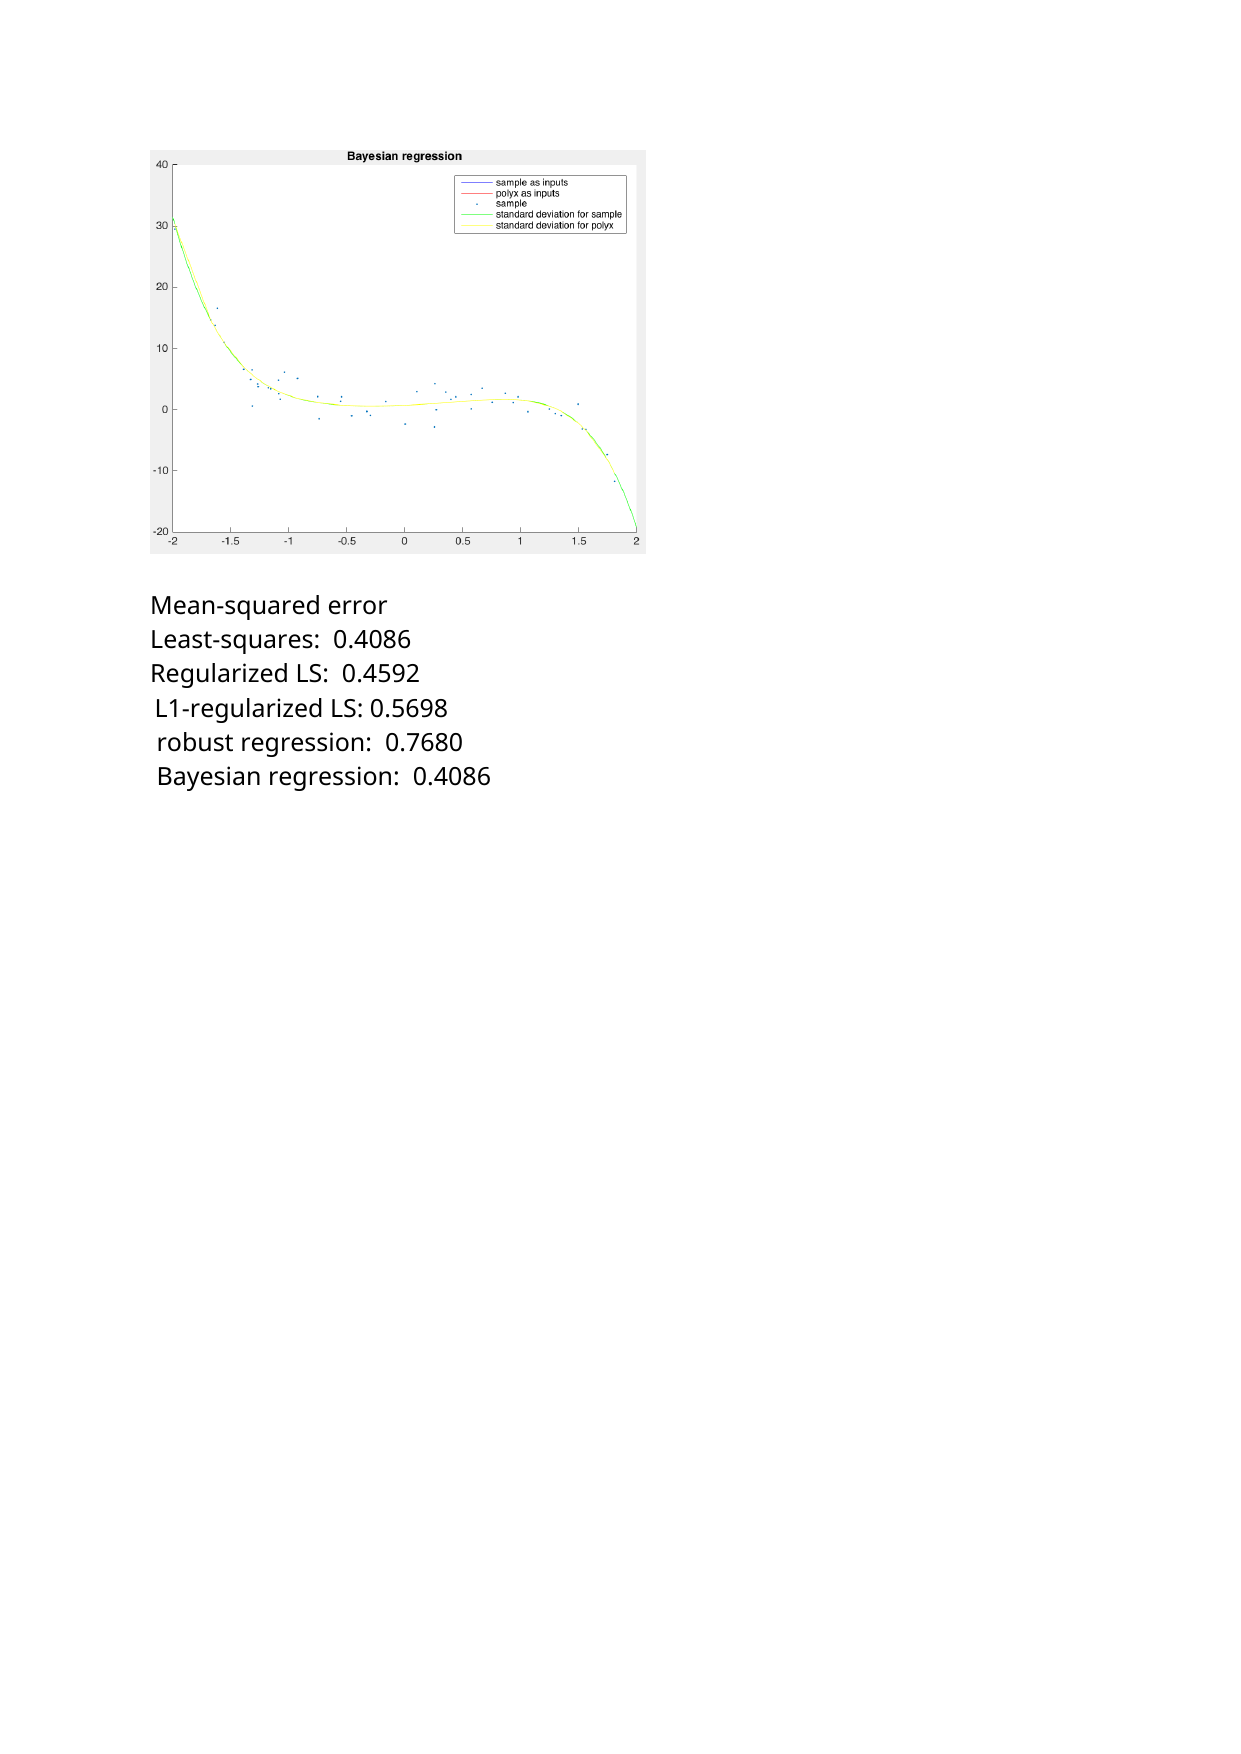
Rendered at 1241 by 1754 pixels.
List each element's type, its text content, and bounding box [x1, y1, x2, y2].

picture [150, 150, 646, 554]
text Regularized LS: 0.4592 [150, 656, 1090, 690]
text Bayesian regression: 0.4086 [150, 758, 1090, 792]
text Mean-squared error [150, 588, 1090, 622]
text Least-squares: 0.4086 [150, 622, 1090, 656]
text L1-regularized LS: 0.5698 [150, 690, 1090, 724]
text robust regression: 0.7680 [150, 724, 1090, 758]
